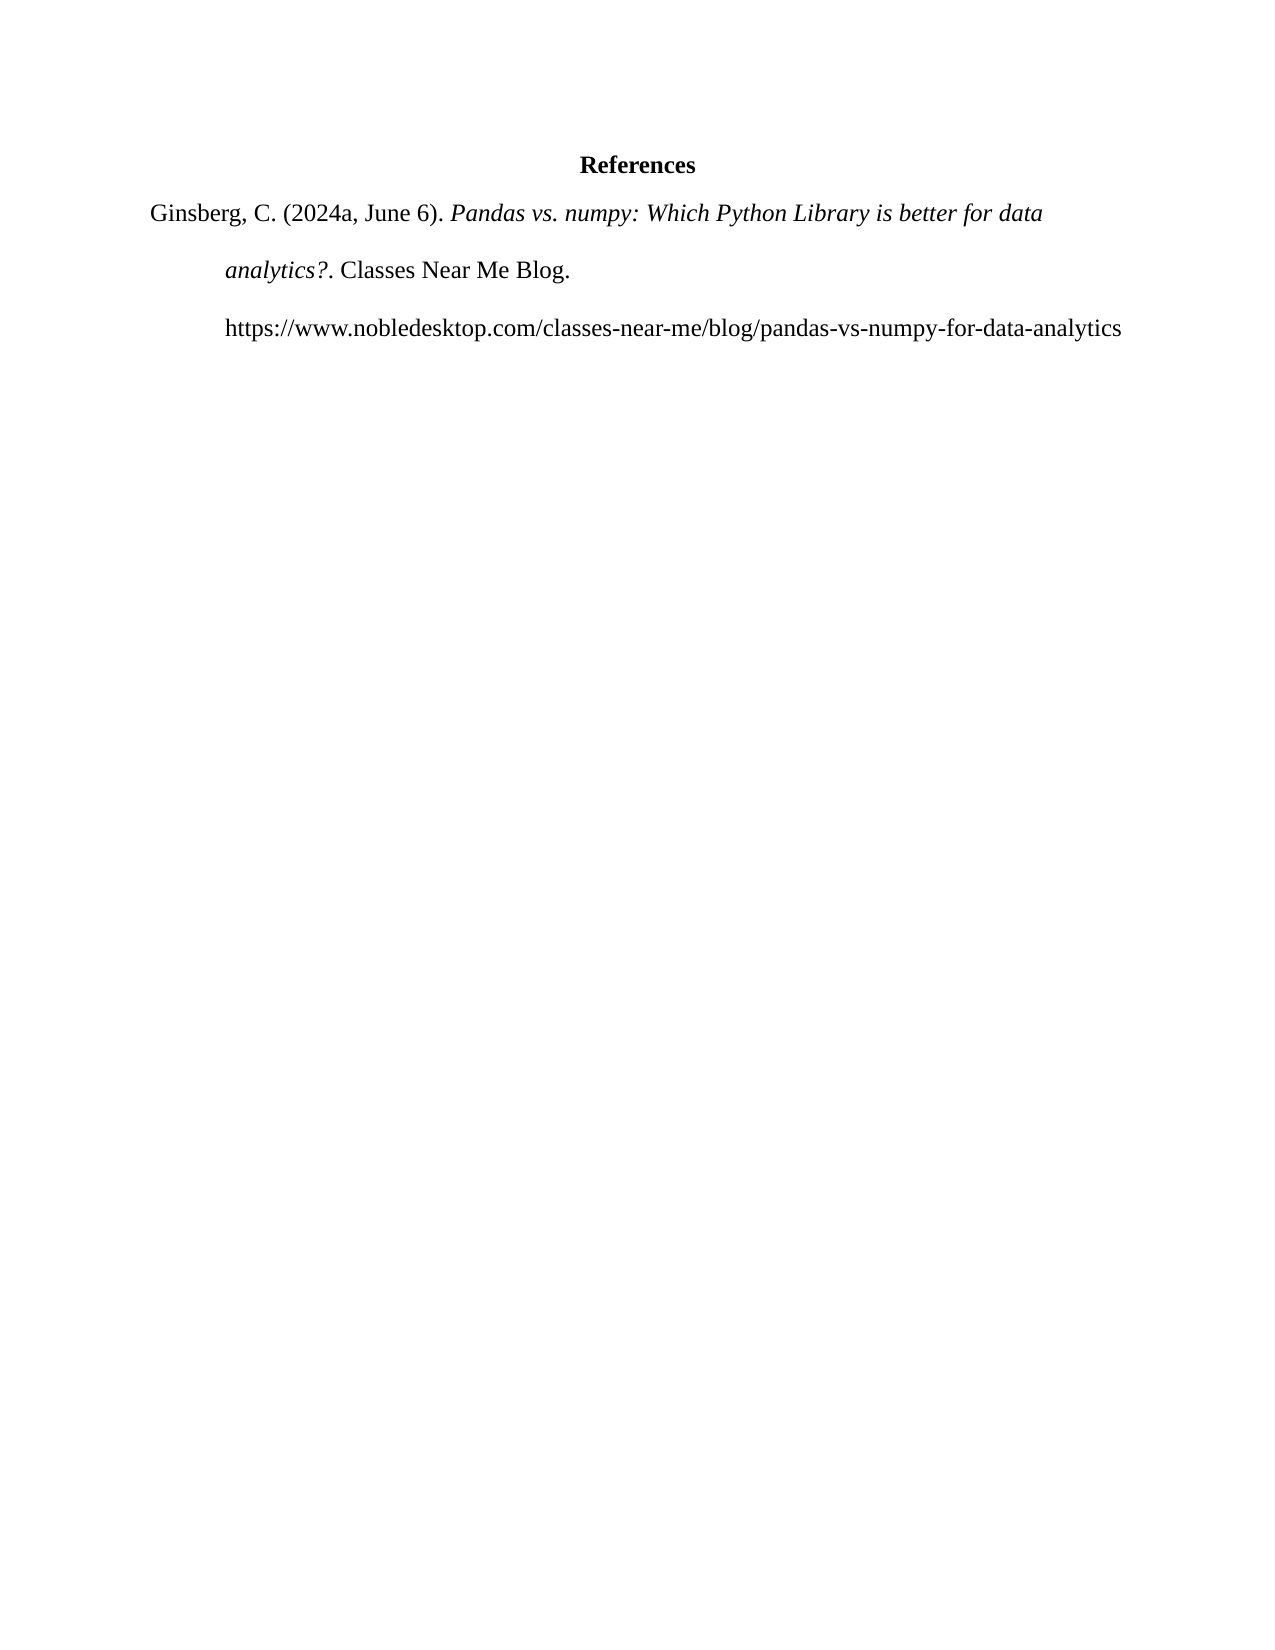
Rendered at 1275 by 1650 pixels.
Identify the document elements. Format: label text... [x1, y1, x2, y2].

text References [150, 150, 1125, 179]
text Ginsberg, C. (2024a, June 6). Pandas vs. numpy: Which Python Library is better for data analytics?. Classes Near Me Blog. https://www.nobledesktop.com/classes-near-me/blog/pandas-vs-numpy-for-data-analytics [150, 198, 1125, 341]
